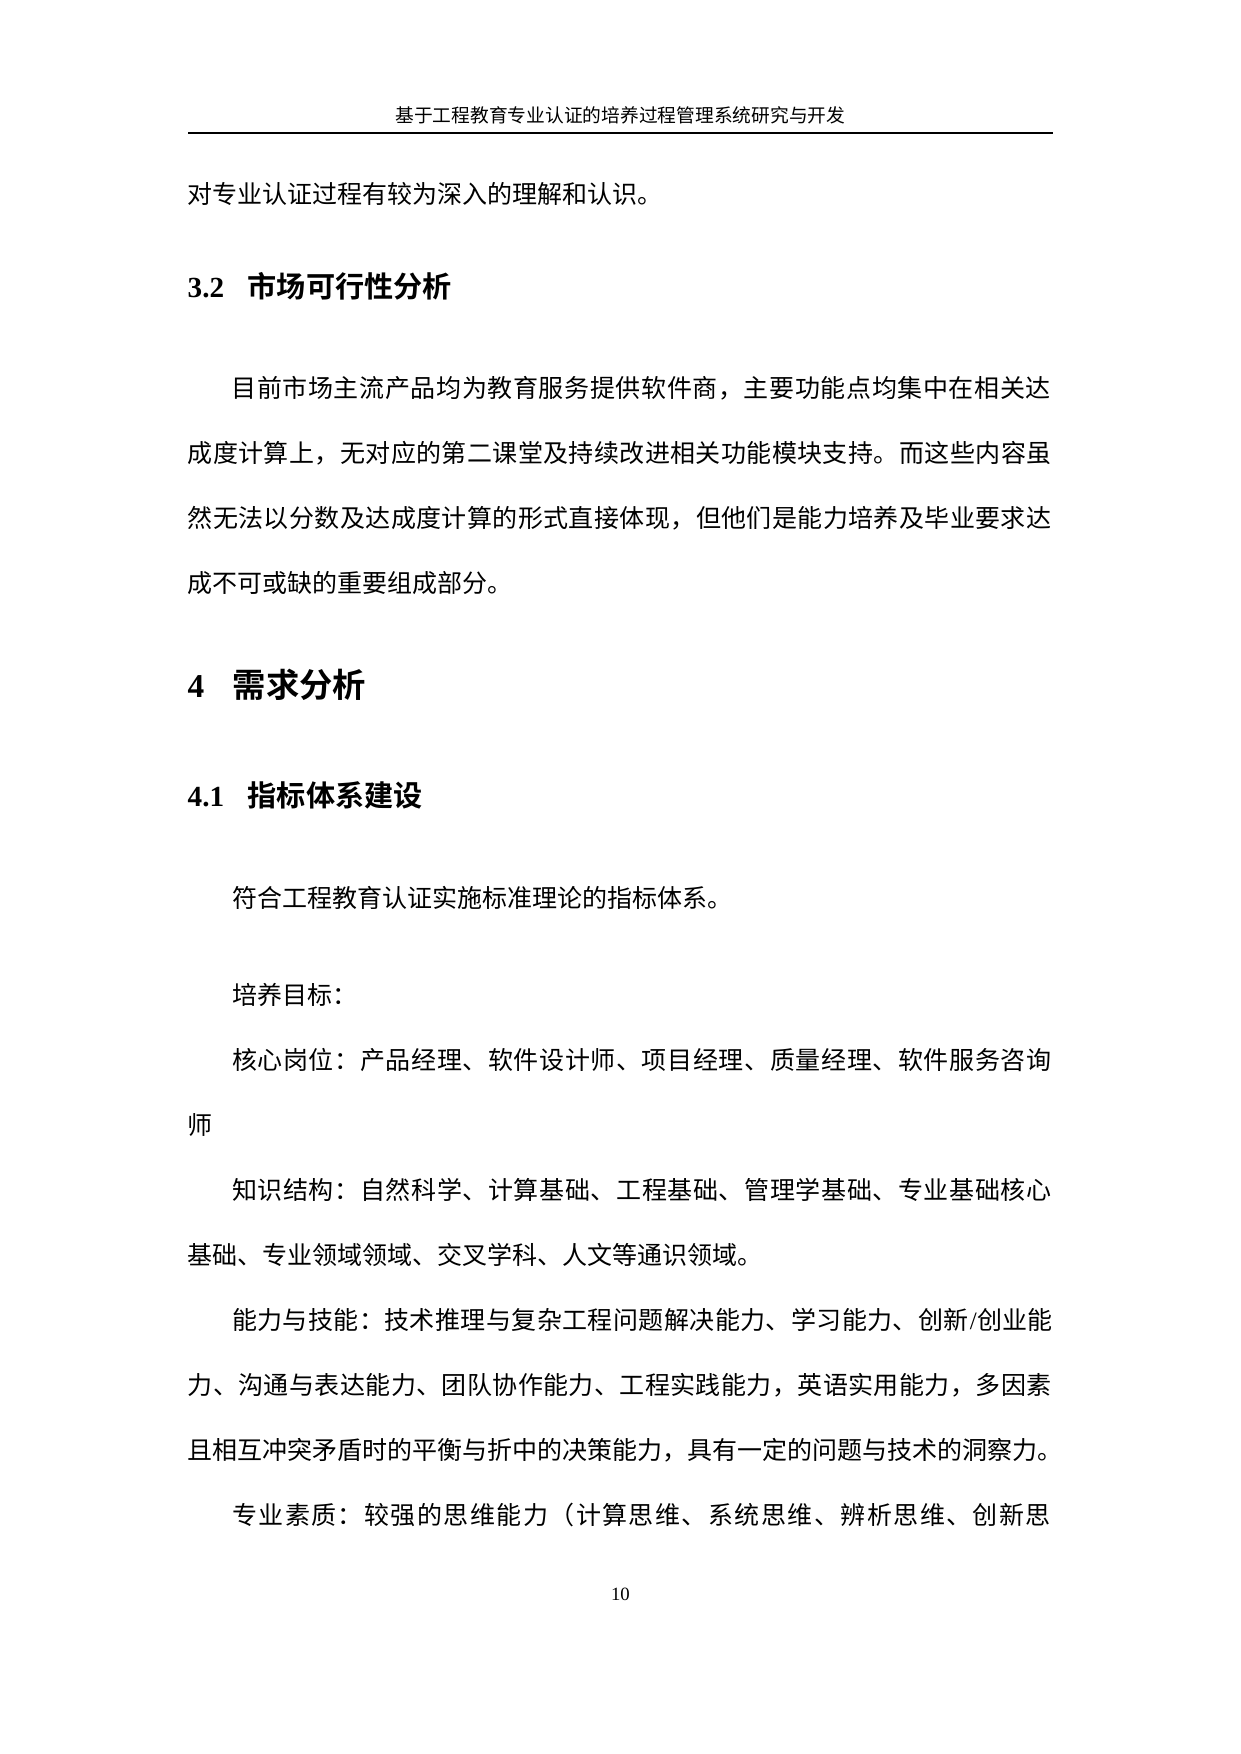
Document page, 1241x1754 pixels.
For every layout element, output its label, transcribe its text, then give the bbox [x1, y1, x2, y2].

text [187, 1481, 1053, 1546]
text 培养目标： [187, 961, 1053, 1026]
text 符合工程教育认证实施标准理论的指标体系。 [187, 864, 1053, 929]
subtitle 市场可行性分析 [187, 252, 1053, 317]
text 目前市场主流产品均为教育服务提供软件商，主要功能点均集中在相关达成度计算上，无对应的第二课堂及持续改进相关功能模块支持。而这些内容虽然无法以分数及达成度计算的形式直接体现，但他们是能力培养及毕业要求达成不可或缺的重要组成部分。 [187, 354, 1053, 614]
text 知识结构：自然科学、计算基础、工程基础、管理学基础、专业基础核心基础、专业领域领域、交叉学科、人文等通识领域。 [187, 1156, 1053, 1286]
subtitle 需求分析 [187, 650, 1053, 715]
text 核心岗位：产品经理、软件设计师、项目经理、质量经理、软件服务咨询师 [187, 1026, 1053, 1156]
subtitle 指标体系建设 [187, 761, 1053, 826]
text 能力与技能：技术推理与复杂工程问题解决能力、学习能力、创新/创业能力、沟通与表达能力、团队协作能力、工程实践能力，英语实用能力，多因素且相互冲突矛盾时的平衡与折中的决策能力，具有一定的问题与技术的洞察力。 [187, 1286, 1053, 1481]
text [187, 160, 1053, 225]
